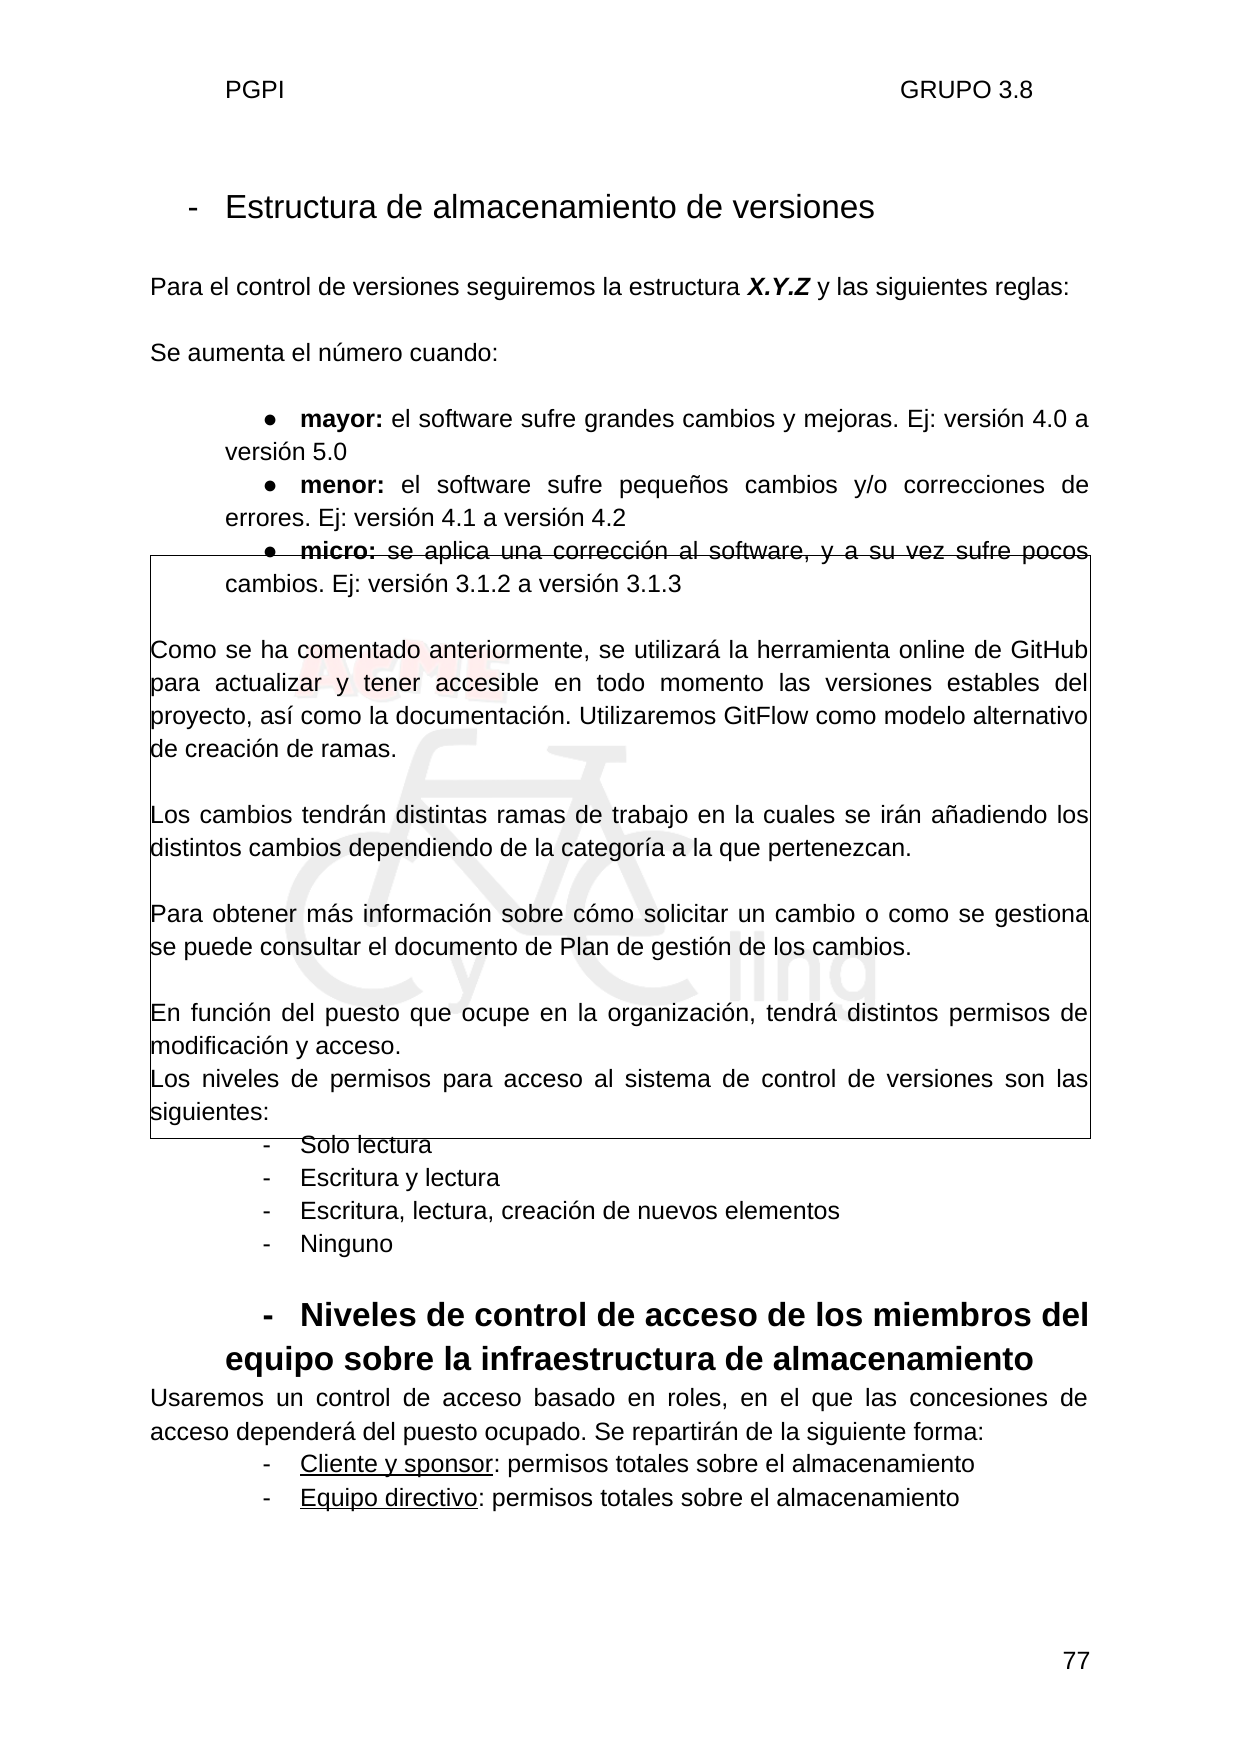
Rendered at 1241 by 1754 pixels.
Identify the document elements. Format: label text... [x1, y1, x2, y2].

list Niveles de control de acceso de los miembros del equipo sobre la infraestructura de almacenamiento [225, 1295, 1090, 1378]
text Para el control de versiones seguiremos la estructura X.Y.Z y las siguientes reglas: [150, 271, 1090, 300]
text Los niveles de permisos para acceso al sistema de control de versiones son las siguientes: [150, 1064, 1090, 1126]
subtitle Estructura de almacenamiento de versiones [187, 187, 1090, 226]
list Solo lectura [225, 1130, 1090, 1159]
text En función del puesto que ocupe en la organización, tendrá distintos permisos de modificación y acceso. [150, 998, 1090, 1060]
list mayor: el software sufre grandes cambios y mejoras. Ej: versión 4.0 a versión 5.0 [225, 403, 1090, 465]
list Escritura, lectura, creación de nuevos elementos [225, 1196, 1090, 1225]
text Usaremos un control de acceso basado en roles, en el que las concesiones de acceso dependerá del puesto ocupado. Se repartirán de la siguiente forma: [150, 1383, 1090, 1445]
list Ninguno [225, 1229, 1090, 1258]
list Cliente y sponsor: permisos totales sobre el almacenamiento [225, 1449, 1090, 1478]
text Se aumenta el número cuando: [150, 337, 1090, 366]
list Equipo directivo: permisos totales sobre el almacenamiento [225, 1482, 1090, 1511]
text Como se ha comentado anteriormente, se utilizará la herramienta online de GitHub para actualizar y tener accesible en todo momento las versiones estables del proyecto, así como la documentación. Utilizaremos GitFlow como modelo alternativo de creación de ramas. [150, 635, 1090, 762]
list menor: el software sufre pequeños cambios y/o correcciones de errores. Ej: versión 4.1 a versión 4.2 [225, 469, 1090, 531]
text Para obtener más información sobre cómo solicitar un cambio o como se gestiona se puede consultar el documento de Plan de gestión de los cambios. [150, 899, 1090, 961]
list micro: se aplica una corrección al software, y a su vez sufre pocos cambios. Ej: versión 3.1.2 a versión 3.1.3 [225, 536, 1090, 597]
list Escritura y lectura [225, 1163, 1090, 1192]
text Los cambios tendrán distintas ramas de trabajo en la cuales se irán añadiendo los distintos cambios dependiendo de la categoría a la que pertenezcan. [150, 800, 1090, 862]
